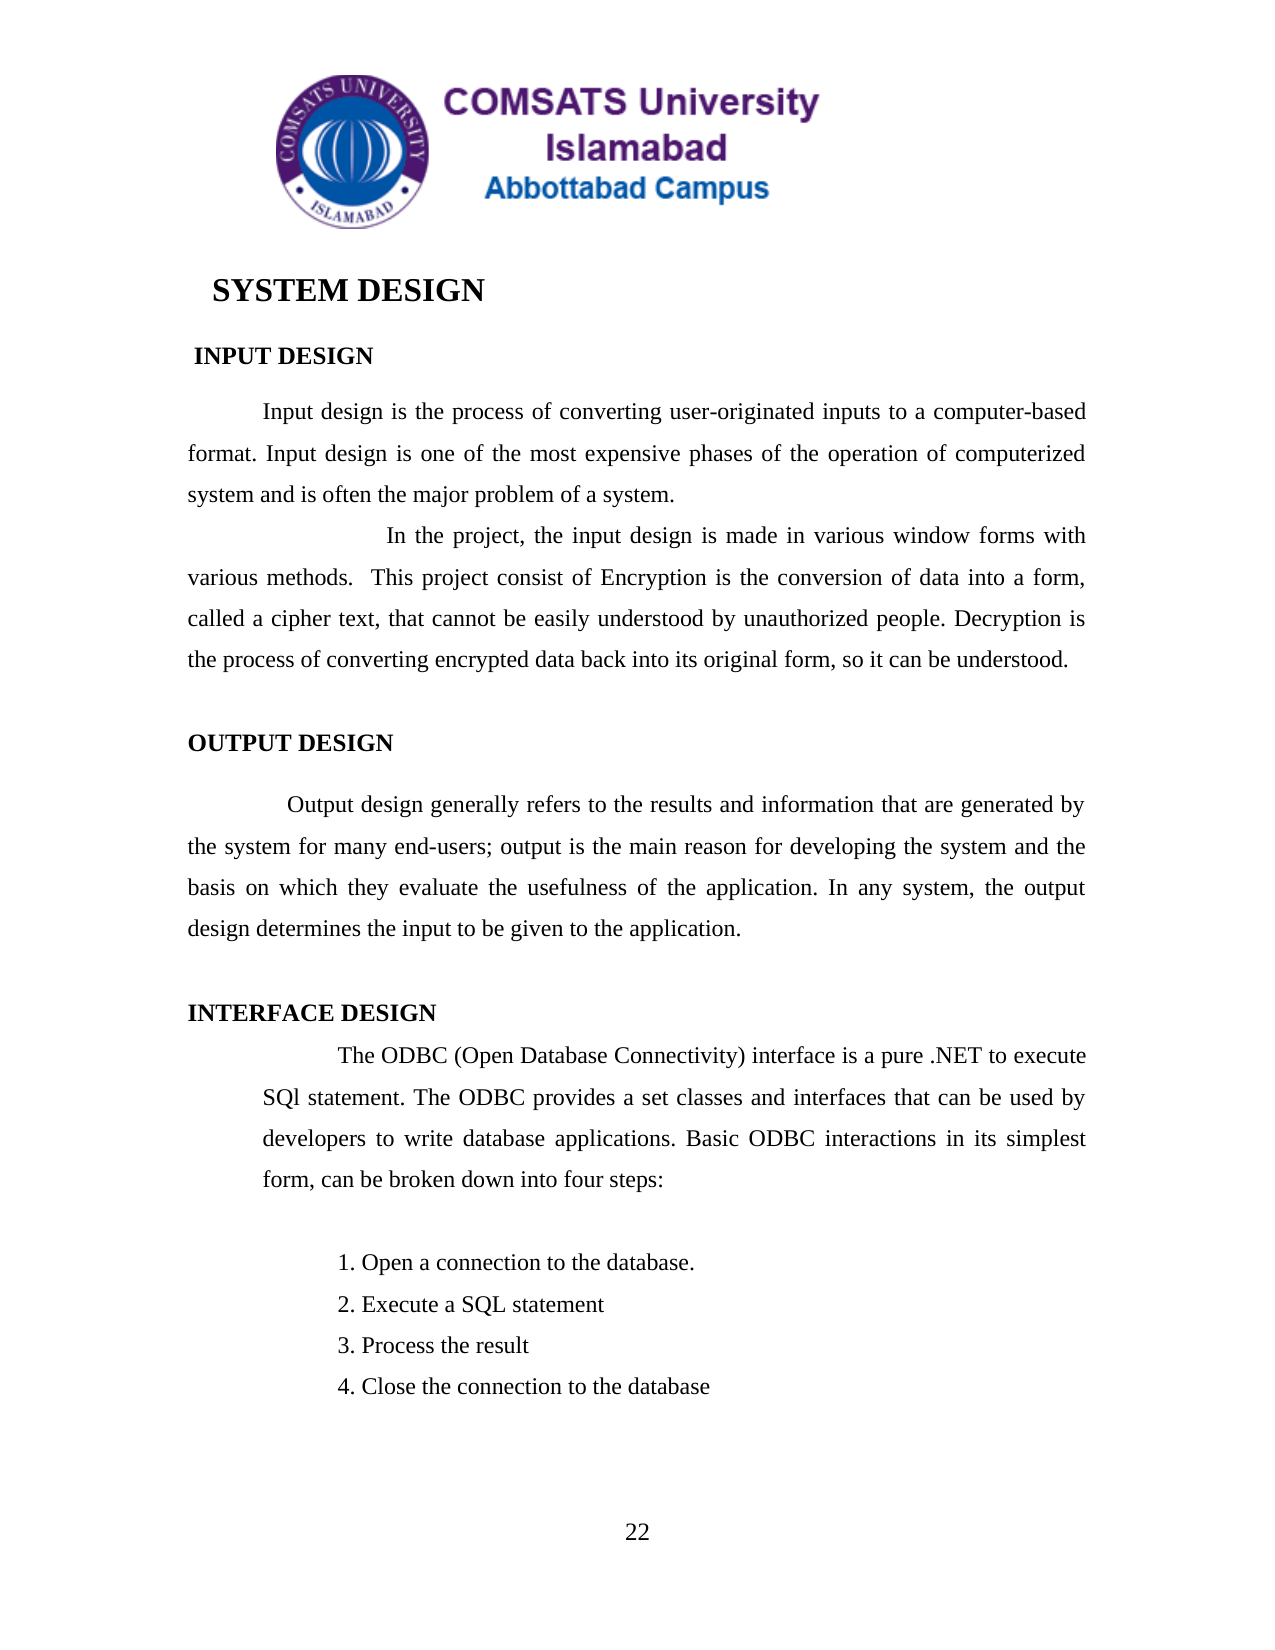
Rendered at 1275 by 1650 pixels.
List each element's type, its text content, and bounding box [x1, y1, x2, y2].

text Output design generally refers to the results and information that are generated by the system for many end-users; output is the main reason for developing the system and the basis on which they evaluate the usefulness of the application. In any system, the output design determines the input to be given to the application. [187, 790, 1087, 942]
title SYSTEM DESIGN [187, 270, 1087, 308]
text 3. Process the result [262, 1331, 1087, 1358]
text 4. Close the connection to the database [262, 1372, 1087, 1400]
text Input design is the process of converting user-originated inputs to a computer-based format. Input design is one of the most expensive phases of the operation of computerized system and is often the major problem of a system. [187, 397, 1087, 508]
text INTERFACE DESIGN [187, 998, 1087, 1027]
picture [276, 75, 999, 229]
text In the project, the input design is made in various window forms with various methods. This project consist of Encryption is the conversion of data into a form, called a cipher text, that cannot be easily understood by unauthorized people. Decryption is the process of converting encrypted data back into its original form, so it can be understood. [187, 521, 1087, 673]
text 2. Execute a SQL statement [262, 1289, 1087, 1317]
title INPUT DESIGN [187, 341, 1087, 370]
text 1. Open a connection to the database. [262, 1248, 1087, 1276]
title OUTPUT DESIGN [187, 728, 1087, 757]
text The ODBC (Open Database Connectivity) interface is a pure .NET to execute SQl statement. The ODBC provides a set classes and interfaces that can be used by developers to write database applications. Basic ODBC interactions in its simplest form, can be broken down into four steps: [262, 1041, 1087, 1193]
